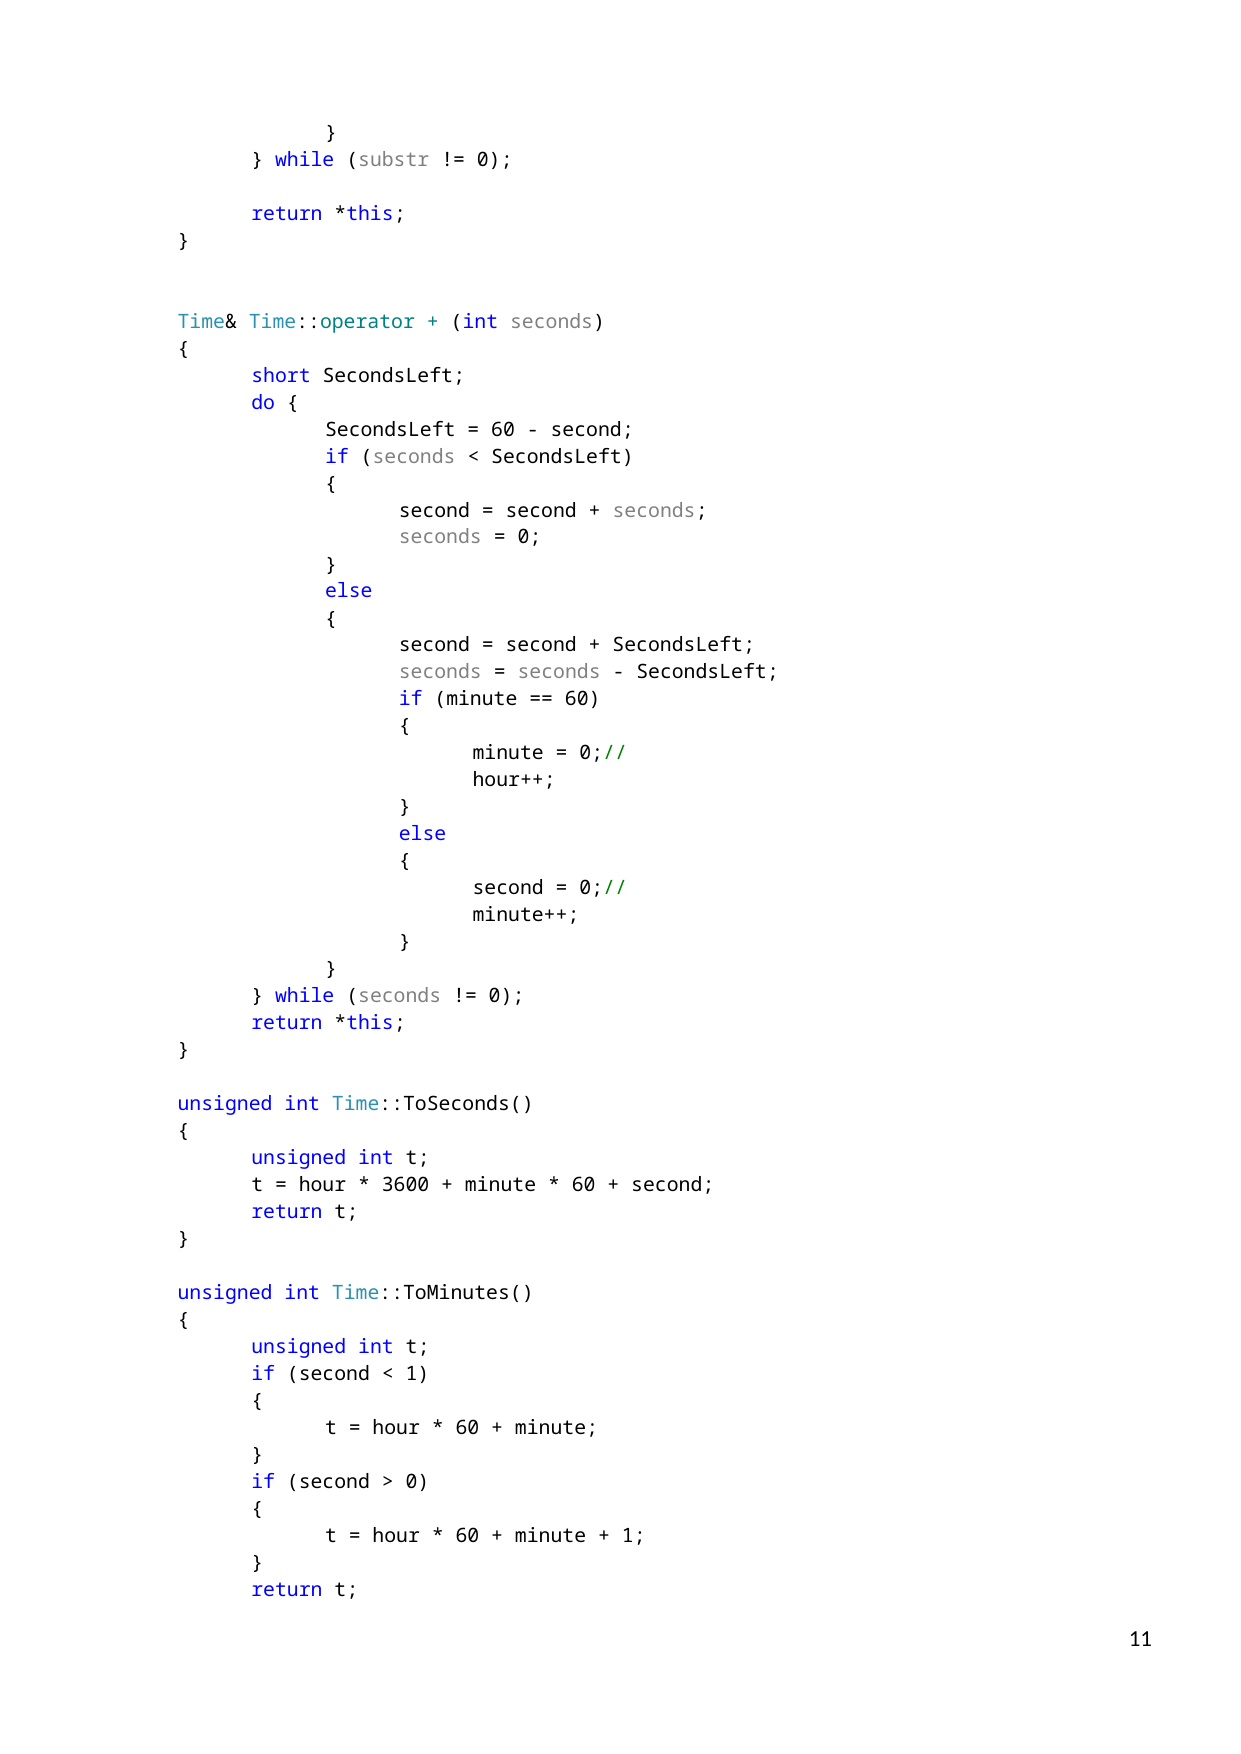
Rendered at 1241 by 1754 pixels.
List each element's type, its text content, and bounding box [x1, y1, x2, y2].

text do { [177, 388, 1152, 415]
text } [177, 927, 1152, 954]
text second = 0;// [177, 873, 1152, 901]
text } [177, 1548, 1152, 1575]
text } [177, 118, 1152, 145]
text if (minute == 60) [177, 685, 1152, 712]
text } while (seconds != 0); [177, 981, 1152, 1008]
text { [177, 469, 1152, 496]
text unsigned int t; [177, 1332, 1152, 1359]
text t = hour * 60 + minute; [177, 1413, 1152, 1440]
text } [177, 1224, 1152, 1251]
text if (second > 0) [177, 1467, 1152, 1494]
text { [177, 1386, 1152, 1413]
text minute++; [177, 901, 1152, 927]
text } [177, 550, 1152, 577]
text short SecondsLeft; [177, 361, 1152, 388]
text } [177, 1440, 1152, 1467]
text return t; [177, 1197, 1152, 1224]
text { [177, 334, 1152, 361]
text } [177, 226, 1152, 253]
text minute = 0;// [177, 739, 1152, 766]
text if (seconds < SecondsLeft) [177, 442, 1152, 469]
text Time& Time::operator + (int seconds) [177, 307, 1152, 334]
text { [177, 1116, 1152, 1143]
text SecondsLeft = 60 - second; [177, 415, 1152, 442]
text else [177, 577, 1152, 604]
text else [177, 819, 1152, 847]
text return *this; [177, 199, 1152, 226]
text second = second + seconds; [177, 496, 1152, 523]
text seconds = seconds - SecondsLeft; [177, 658, 1152, 685]
text t = hour * 3600 + minute * 60 + second; [177, 1170, 1152, 1197]
text { [177, 712, 1152, 739]
text return *this; [177, 1008, 1152, 1035]
text } [177, 793, 1152, 819]
text unsigned int Time::ToMinutes() [177, 1278, 1152, 1305]
text hour++; [177, 766, 1152, 793]
text return t; [177, 1575, 1152, 1602]
text { [177, 1305, 1152, 1332]
text } while (substr != 0); [177, 145, 1152, 172]
text } [177, 954, 1152, 981]
text { [177, 604, 1152, 631]
text { [177, 847, 1152, 873]
text t = hour * 60 + minute + 1; [177, 1521, 1152, 1548]
text unsigned int Time::ToSeconds() [177, 1089, 1152, 1116]
text unsigned int t; [177, 1143, 1152, 1170]
text second = second + SecondsLeft; [177, 631, 1152, 658]
text } [177, 1035, 1152, 1062]
text { [177, 1494, 1152, 1521]
text if (second < 1) [177, 1359, 1152, 1386]
text seconds = 0; [177, 523, 1152, 550]
